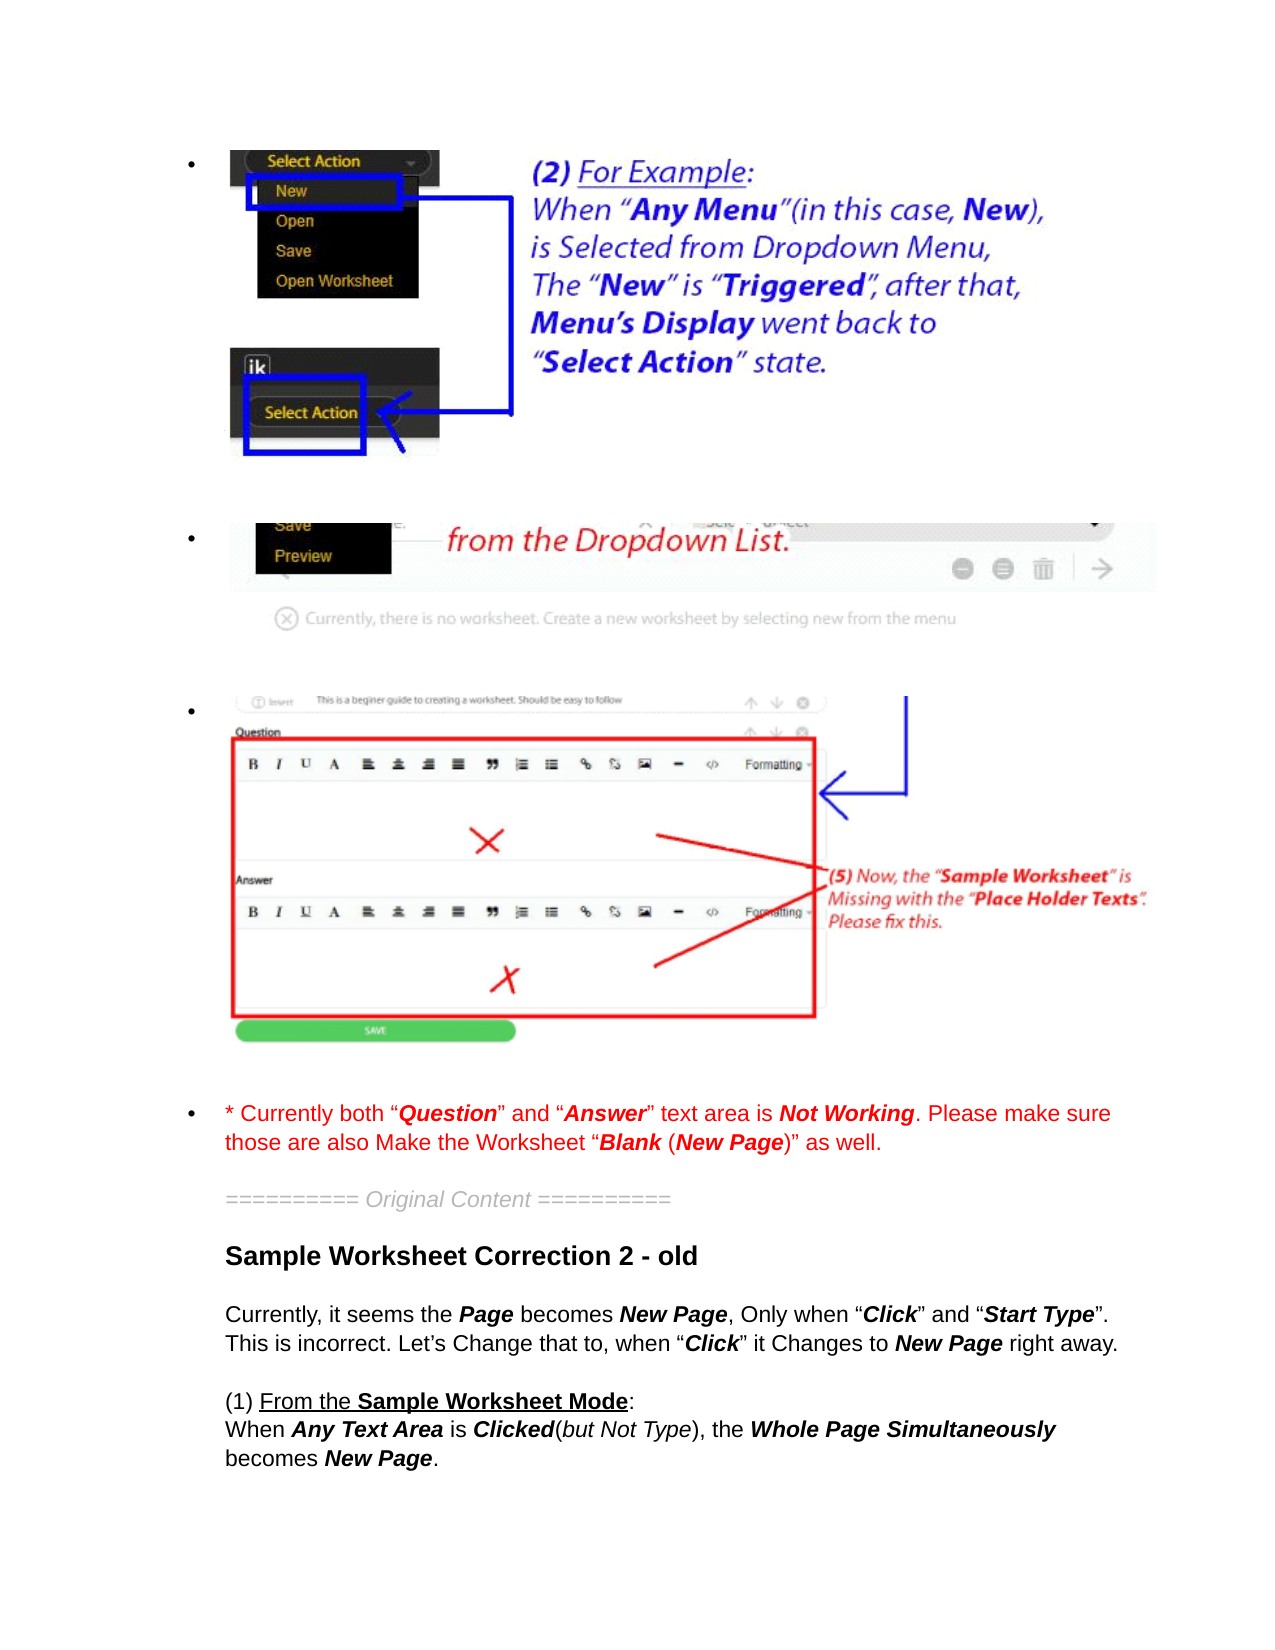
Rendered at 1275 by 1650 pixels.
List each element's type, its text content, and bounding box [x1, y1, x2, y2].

list Main Menu Adjustment 2 (1) Please don’t show the “Select Action” from the dropdown list. Looks like “Worksheet Mode” still has this. [187, 524, 1125, 696]
list Sample Worksheet Missing Placeholder Text Error (1) While “New → Sample Worksheet” is out… (2) Now, click on “Open (as well as other lists)”... (3) Now, it's in “Blank State” again… (4) After that, click on “New” from the dropdown menu again… (5) Now, the “Sample Worksheet” is missing with the “Placeholder Texts”. If this is true, please fix this. [187, 696, 1125, 1099]
list Main Menu Adjustment 1 *Main Takeaway: The Menus Display must always show “Select Action”. (1) The Menus Display needs to be in “Select Action” State as a default to “All 3 Modes”. (2) For Example: When “Any Menu (in this cas, New)”, is Selected from Dropdown Menu, the “New” is “Triggered”. After that, the Menu’s Display goes back to “Select Action” State. [187, 150, 1125, 524]
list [187, 1099, 1125, 1472]
